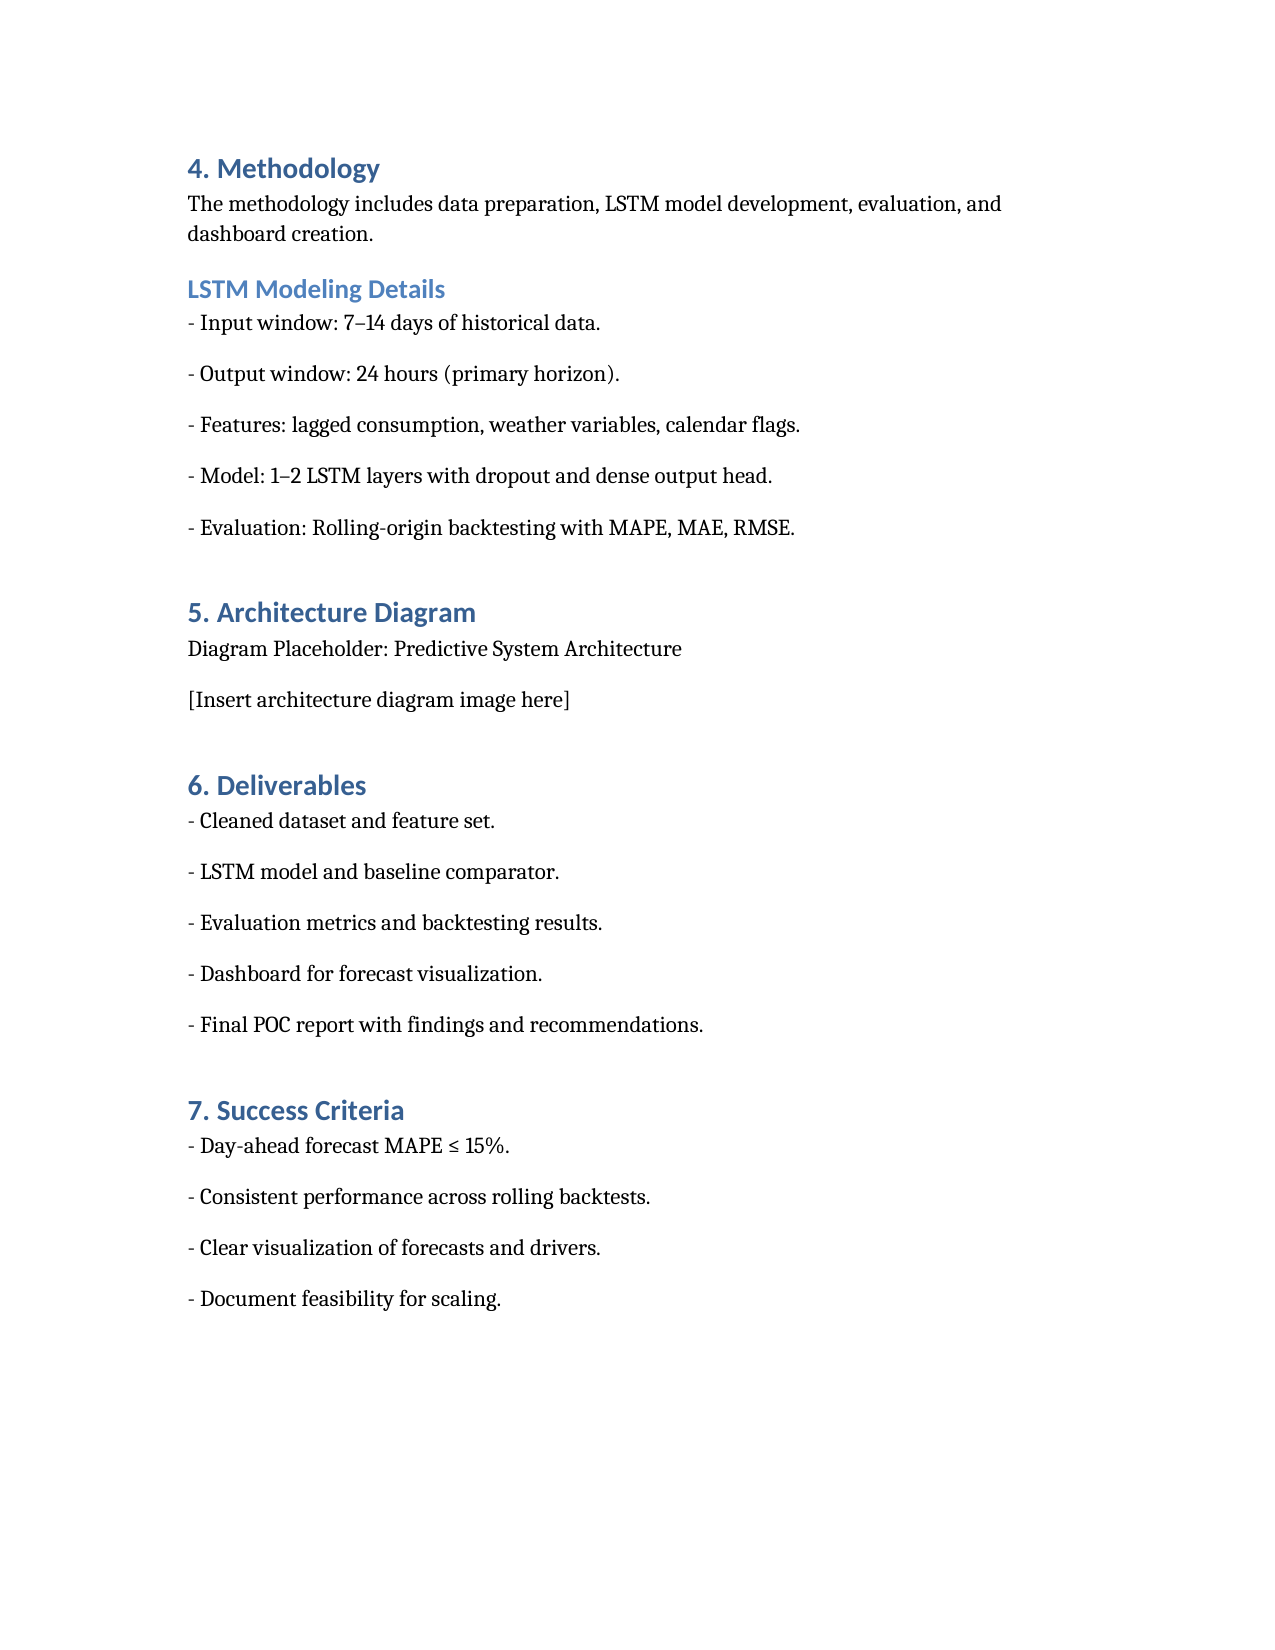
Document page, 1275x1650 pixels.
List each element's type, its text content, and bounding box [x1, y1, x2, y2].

text - Document feasibility for scaling. [187, 1286, 1087, 1312]
text - Dashboard for forecast visualization. [187, 961, 1087, 987]
text The methodology includes data preparation, LSTM model development, evaluation, and dashboard creation. [187, 191, 1087, 247]
text - Input window: 7–14 days of historical data. [187, 310, 1087, 336]
subtitle 7. Success Criteria [187, 1092, 1087, 1128]
text - Model: 1–2 LSTM layers with dropout and dense output head. [187, 463, 1087, 489]
subtitle LSTM Modeling Details [187, 272, 1087, 305]
text - Output window: 24 hours (primary horizon). [187, 361, 1087, 387]
text - Features: lagged consumption, weather variables, calendar flags. [187, 412, 1087, 438]
text - LSTM model and baseline comparator. [187, 859, 1087, 885]
text - Clear visualization of forecasts and drivers. [187, 1235, 1087, 1261]
subtitle 4. Methodology [187, 150, 1087, 186]
text [Insert architecture diagram image here] [187, 686, 1087, 713]
text Diagram Placeholder: Predictive System Architecture [187, 635, 1087, 662]
text - Consistent performance across rolling backtests. [187, 1184, 1087, 1210]
text - Final POC report with findings and recommendations. [187, 1012, 1087, 1038]
text - Day-ahead forecast MAPE ≤ 15%. [187, 1133, 1087, 1159]
text - Evaluation metrics and backtesting results. [187, 910, 1087, 936]
subtitle 6. Deliverables [187, 767, 1087, 802]
text - Evaluation: Rolling-origin backtesting with MAPE, MAE, RMSE. [187, 514, 1087, 541]
text - Cleaned dataset and feature set. [187, 808, 1087, 834]
subtitle 5. Architecture Diagram [187, 594, 1087, 630]
